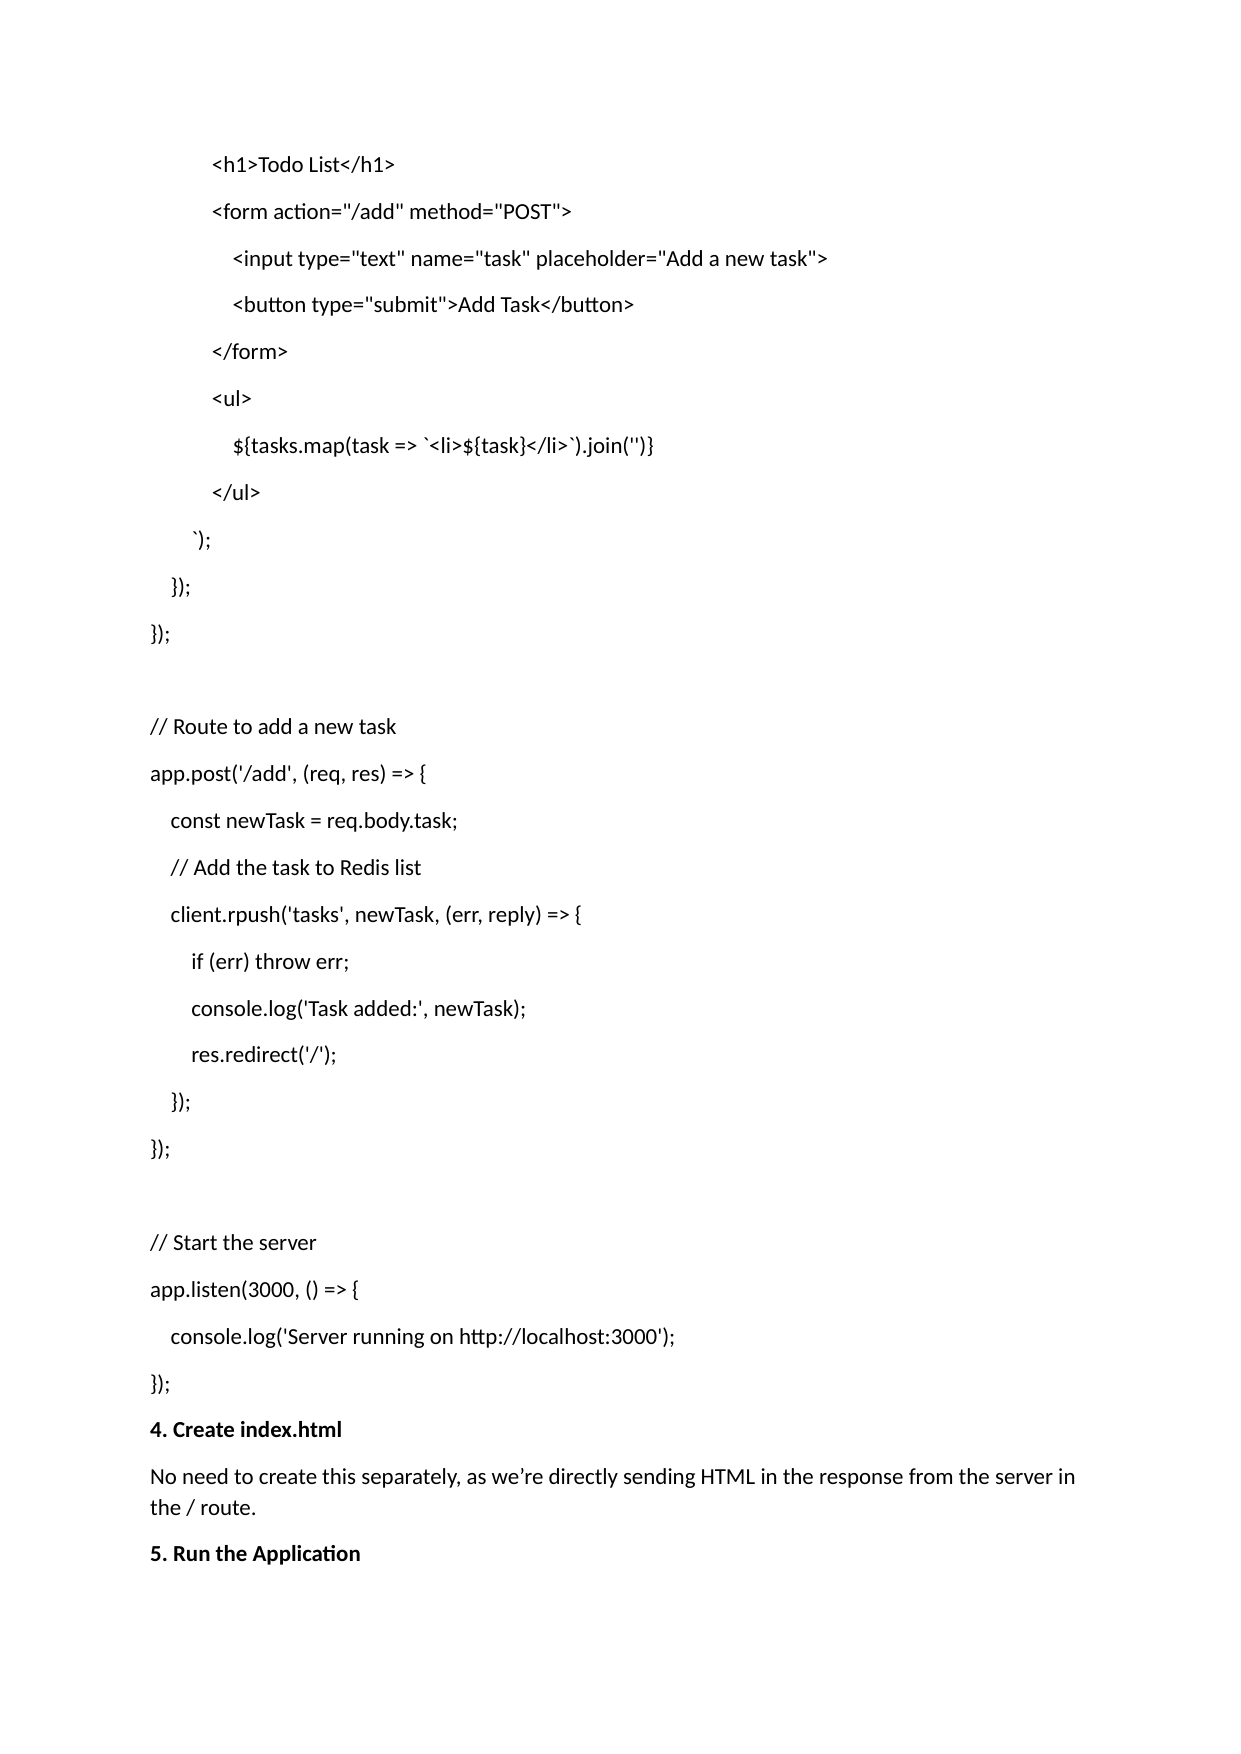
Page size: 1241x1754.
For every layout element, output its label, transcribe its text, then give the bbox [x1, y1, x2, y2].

text client.rpush('tasks', newTask, (err, reply) => { [150, 900, 1090, 928]
text // Add the task to Redis list [150, 853, 1090, 881]
text </form> [150, 337, 1090, 366]
text No need to create this separately, as we’re directly sending HTML in the response from the server in the / route. [150, 1462, 1090, 1521]
text }); [150, 572, 1090, 600]
text <ul> [150, 384, 1090, 412]
text app.post('/add', (req, res) => { [150, 759, 1090, 787]
text }); [150, 1369, 1090, 1397]
text // Route to add a new task [150, 712, 1090, 741]
text <form action="/add" method="POST"> [150, 197, 1090, 225]
text app.listen(3000, () => { [150, 1275, 1090, 1303]
text const newTask = req.body.task; [150, 806, 1090, 834]
text console.log('Server running on http://localhost:3000'); [150, 1322, 1090, 1350]
text }); [150, 1134, 1090, 1162]
text `); [150, 525, 1090, 553]
text res.redirect('/'); [150, 1041, 1090, 1069]
text ${tasks.map(task => `<li>${task}</li>`).join('')} [150, 431, 1090, 459]
text </ul> [150, 478, 1090, 506]
text console.log('Task added:', newTask); [150, 994, 1090, 1022]
text 5. Run the Application [150, 1539, 1090, 1568]
text }); [150, 1087, 1090, 1116]
text <input type="text" name="task" placeholder="Add a new task"> [150, 244, 1090, 272]
text <h1>Todo List</h1> [150, 150, 1090, 178]
text 4. Create index.html [150, 1416, 1090, 1444]
text }); [150, 619, 1090, 647]
text if (err) throw err; [150, 947, 1090, 975]
text // Start the server [150, 1228, 1090, 1256]
text <button type="submit">Add Task</button> [150, 291, 1090, 319]
